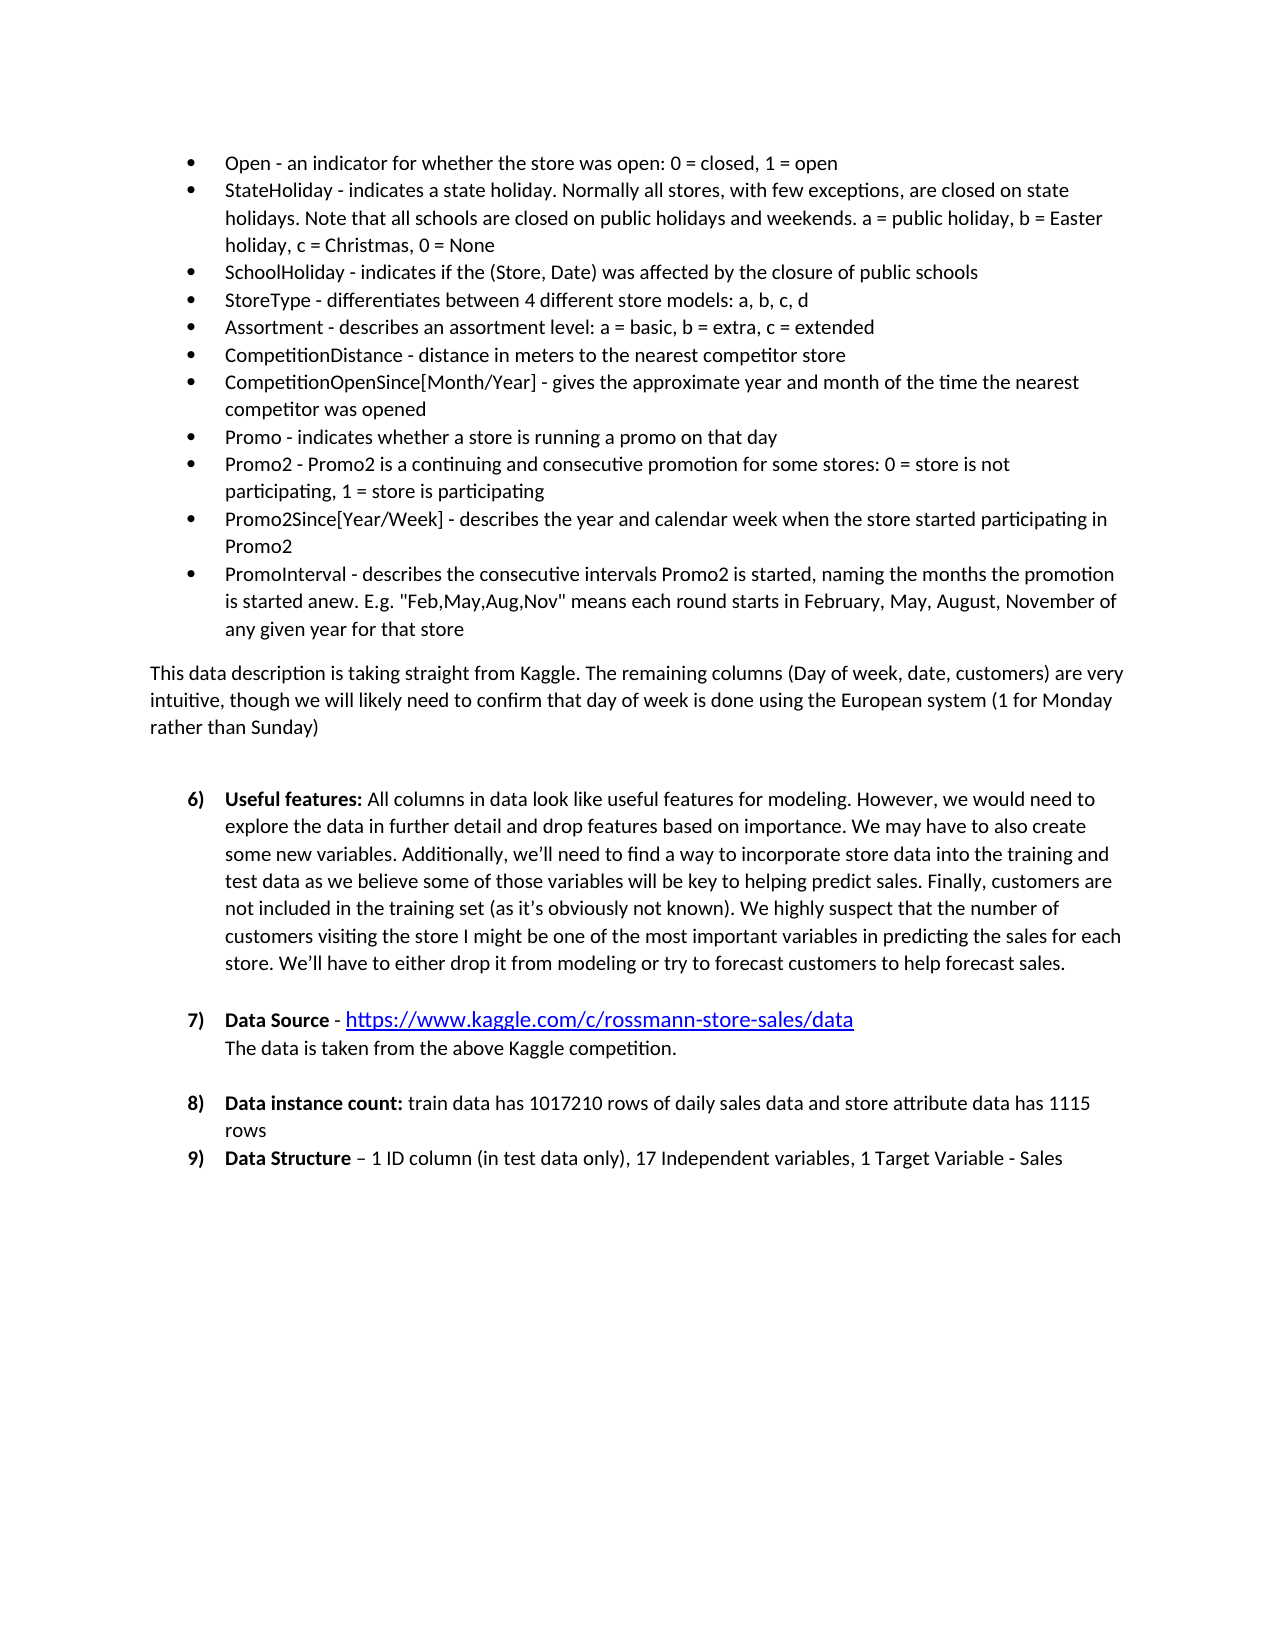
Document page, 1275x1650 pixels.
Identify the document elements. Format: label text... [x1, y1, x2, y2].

list StoreType - differentiates between 4 different store models: a, b, c, d [187, 287, 1125, 312]
list StateHoliday - indicates a state holiday. Normally all stores, with few exceptions, are closed on state holidays. Note that all schools are closed on public holidays and weekends. a = public holiday, b = Easter holiday, c = Christmas, 0 = None [187, 177, 1125, 258]
list Data instance count: train data has 1017210 rows of daily sales data and store attribute data has 1115 rows [187, 1090, 1125, 1143]
list Open - an indicator for whether the store was open: 0 = closed, 1 = open [187, 150, 1125, 175]
list SchoolHoliday - indicates if the (Store, Date) was affected by the closure of public schools [187, 259, 1125, 285]
list Promo - indicates whether a store is running a promo on that day [187, 424, 1125, 449]
list PromoInterval - describes the consecutive intervals Promo2 is started, naming the months the promotion is started anew. E.g. "Feb,May,Aug,Nov" means each round starts in February, May, August, November of any given year for that store [187, 561, 1125, 641]
list Promo2Since[Year/Week] - describes the year and calendar week when the store started participating in Promo2 [187, 506, 1125, 559]
list Useful features: All columns in data look like useful features for modeling. However, we would need to explore the data in further detail and drop features based on importance. We may have to also create some new variables. Additionally, we’ll need to find a way to incorporate store data into the training and test data as we believe some of those variables will be key to helping predict sales. Finally, customers are not included in the training set (as it’s obviously not known). We highly suspect that the number of customers visiting the store I might be one of the most important variables in predicting the sales for each store. We’ll have to either drop it from modeling or try to forecast customers to help forecast sales. [187, 786, 1125, 976]
list Data Source - https://www.kaggle.com/c/rossmann-store-sales/data [187, 1005, 1125, 1033]
list Assortment - describes an assortment level: a = basic, b = extra, c = extended [187, 314, 1125, 340]
list CompetitionDistance - distance in meters to the nearest competitor store [187, 342, 1125, 367]
list Promo2 - Promo2 is a continuing and consecutive promotion for some stores: 0 = store is not participating, 1 = store is participating [187, 451, 1125, 504]
list Data Structure – 1 ID column (in test data only), 17 Independent variables, 1 Target Variable - Sales [187, 1145, 1125, 1170]
text This data description is taking straight from Kaggle. The remaining columns (Day of week, date, customers) are very intuitive, though we will likely need to confirm that day of week is done using the European system (1 for Monday rather than Sunday) [150, 660, 1125, 740]
list CompetitionOpenSince[Month/Year] - gives the approximate year and month of the time the nearest competitor was opened [187, 369, 1125, 422]
list The data is taken from the above Kaggle competition. [225, 1035, 1125, 1061]
